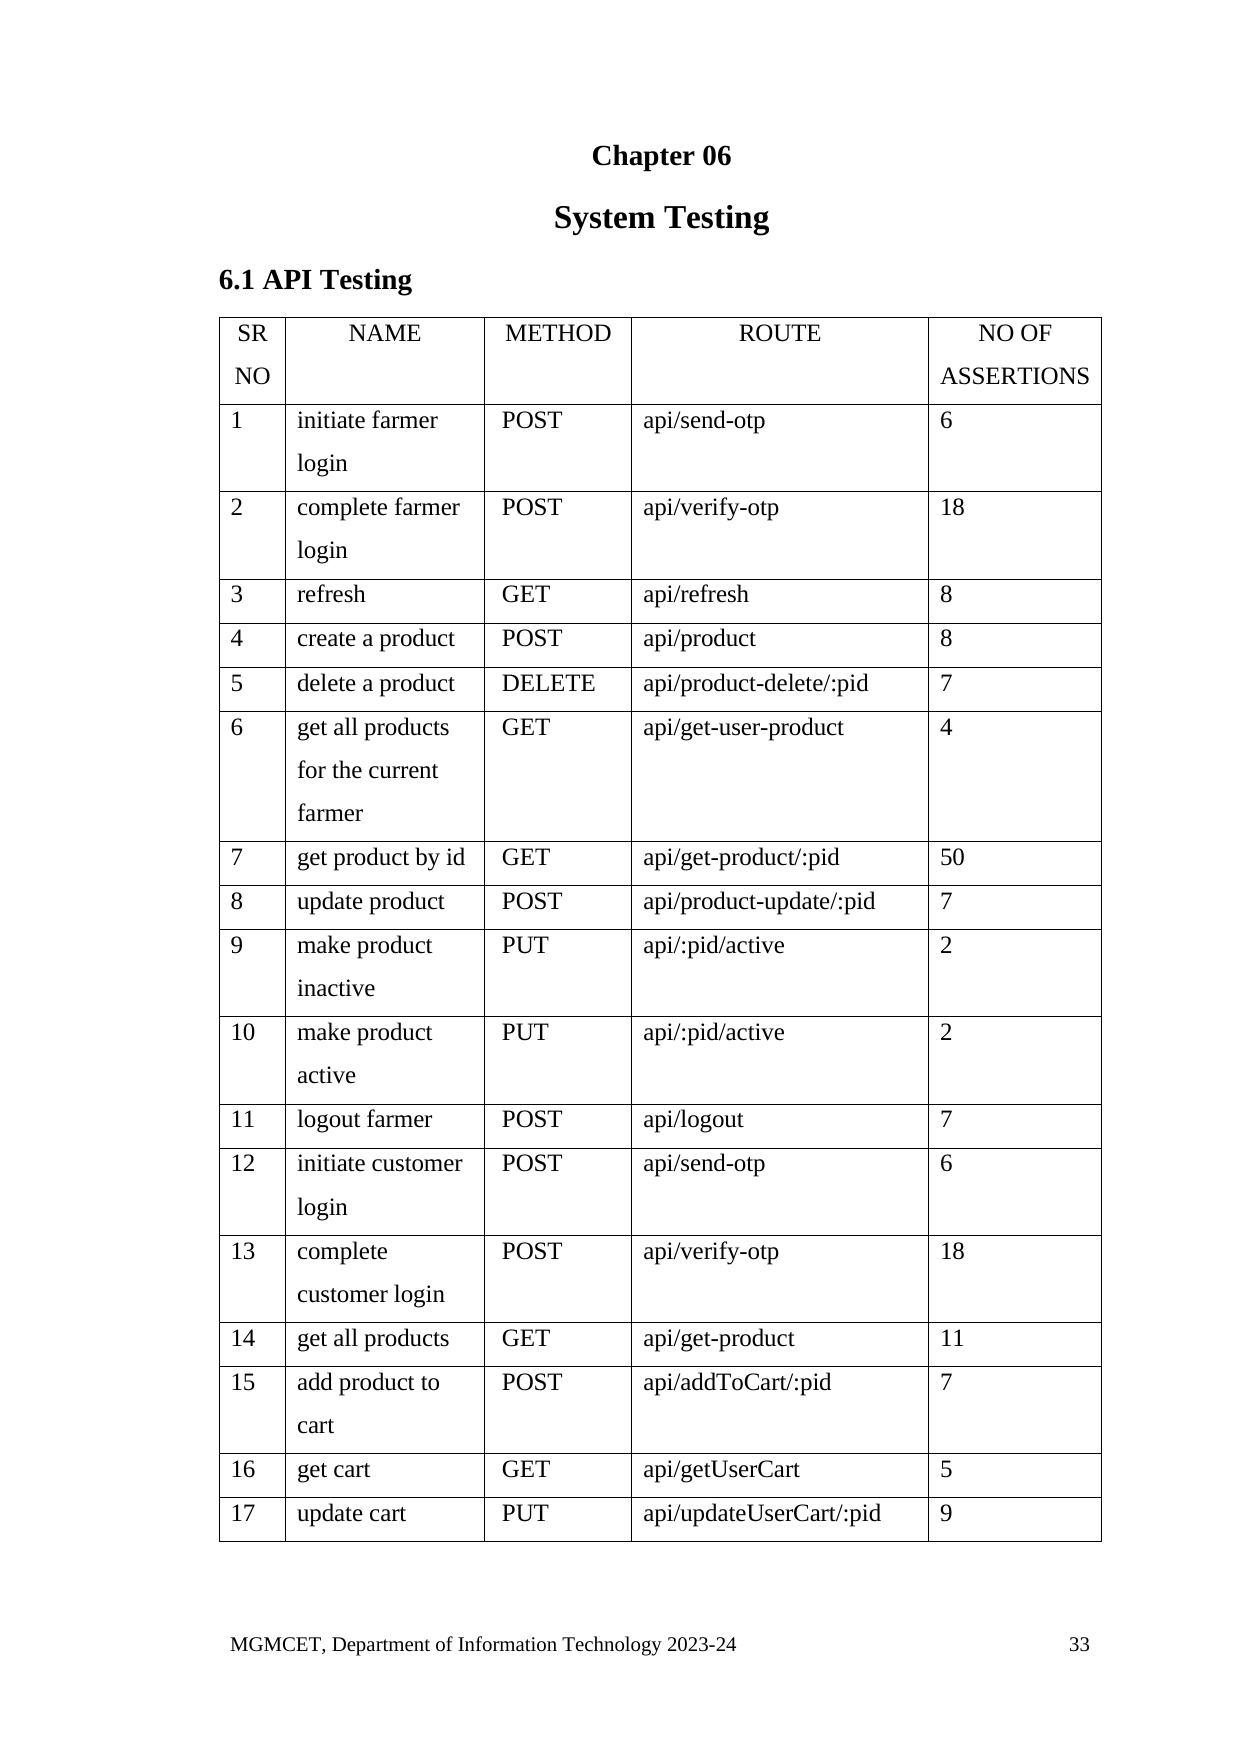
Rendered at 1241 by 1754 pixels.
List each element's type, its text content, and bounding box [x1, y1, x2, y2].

table_cell make product active [286, 1017, 484, 1103]
table_cell api/send-otp [632, 1149, 928, 1235]
table_cell 13 [220, 1236, 285, 1322]
table_cell api/product-delete/:pid [632, 668, 928, 711]
table_cell update cart product quantity [286, 1498, 484, 1541]
table_cell 2 [220, 492, 285, 578]
table_cell 10 [220, 1017, 285, 1103]
table_cell 16 [220, 1454, 285, 1497]
table_cell 4 [220, 624, 285, 667]
table_cell DELETE [485, 668, 631, 711]
table_cell POST [485, 624, 631, 667]
table_cell 7 [929, 1367, 1101, 1453]
table_header ROUTE [632, 318, 928, 404]
table_cell api/addToCart/:pid [632, 1367, 928, 1453]
table_cell GET [485, 580, 631, 622]
table_cell 2 [929, 930, 1101, 1016]
table_cell POST [485, 1367, 631, 1453]
table_cell complete customer login [286, 1236, 484, 1322]
table_cell 1 [220, 405, 285, 491]
table_cell POST [485, 405, 631, 491]
table_cell GET [485, 1454, 631, 1497]
table_cell api/verify-otp [632, 1236, 928, 1322]
table_cell add product to cart [286, 1367, 484, 1453]
subtitle System Testing [218, 198, 1104, 236]
table_cell 2 [929, 1017, 1101, 1103]
table_cell api/updateUserCart/:pid [632, 1498, 928, 1541]
table_cell complete farmer login [286, 492, 484, 578]
table_cell 50 [929, 842, 1101, 885]
table_cell 18 [929, 492, 1101, 578]
table_header NO OF ASSERTIONS [929, 318, 1101, 404]
table_cell POST [485, 492, 631, 578]
table_cell POST [485, 1105, 631, 1147]
table_cell delete a product [286, 668, 484, 711]
table_cell api/product [632, 624, 928, 667]
table_cell api/:pid/active [632, 1017, 928, 1103]
table_cell PUT [485, 930, 631, 1016]
table_cell api/refresh [632, 580, 928, 622]
table_cell GET [485, 1323, 631, 1366]
table_cell api/get-product/:pid [632, 842, 928, 885]
table_cell 8 [929, 624, 1101, 667]
table_cell get cart [286, 1454, 484, 1497]
table_cell 9 [929, 1498, 1101, 1541]
table_cell get all products for the current farmer [286, 712, 484, 841]
table_cell 12 [220, 1149, 285, 1235]
table_cell 18 [929, 1236, 1101, 1322]
table_cell 6 [220, 712, 285, 841]
table_cell create a product [286, 624, 484, 667]
table_cell logout farmer [286, 1105, 484, 1147]
table_cell api/verify-otp [632, 492, 928, 578]
subtitle 6.1 API Testing [218, 262, 1102, 296]
table_cell 3 [220, 580, 285, 622]
table_header SR NO [220, 318, 285, 404]
table_cell api/getUserCart [632, 1454, 928, 1497]
table_cell api/:pid/active [632, 930, 928, 1016]
table_cell PUT [485, 1017, 631, 1103]
table_cell POST [485, 886, 631, 929]
table_cell 15 [220, 1367, 285, 1453]
table_cell 5 [929, 1454, 1101, 1497]
table_cell 17 [220, 1498, 285, 1541]
table_cell GET [485, 712, 631, 841]
table_cell 11 [929, 1323, 1101, 1366]
table_cell api/logout [632, 1105, 928, 1147]
table_cell initiate customer login [286, 1149, 484, 1235]
table_cell 7 [220, 842, 285, 885]
table_cell 14 [220, 1323, 285, 1366]
table_cell get all products [286, 1323, 484, 1366]
table_cell PUT [485, 1498, 631, 1541]
table_cell api/get-user-product [632, 712, 928, 841]
table_cell POST [485, 1236, 631, 1322]
table_cell 8 [929, 580, 1101, 622]
table_cell 7 [929, 886, 1101, 929]
table_header NAME [286, 318, 484, 404]
table_cell initiate farmer login [286, 405, 484, 491]
table_cell 6 [929, 1149, 1101, 1235]
table_cell api/product-update/:pid [632, 886, 928, 929]
table_header METHOD [485, 318, 631, 404]
table_cell refresh [286, 580, 484, 622]
table_cell get product by id [286, 842, 484, 885]
table_cell api/get-product [632, 1323, 928, 1366]
table_cell 5 [220, 668, 285, 711]
table_cell GET [485, 842, 631, 885]
table_cell api/send-otp [632, 405, 928, 491]
table_cell POST [485, 1149, 631, 1235]
table_cell make product inactive [286, 930, 484, 1016]
table_cell 7 [929, 1105, 1101, 1147]
table_cell update product [286, 886, 484, 929]
table_cell 11 [220, 1105, 285, 1147]
table_cell 4 [929, 712, 1101, 841]
table_cell 6 [929, 405, 1101, 491]
subtitle Chapter 06 [218, 138, 1104, 172]
table_cell 9 [220, 930, 285, 1016]
table_cell 8 [220, 886, 285, 929]
table_cell 7 [929, 668, 1101, 711]
